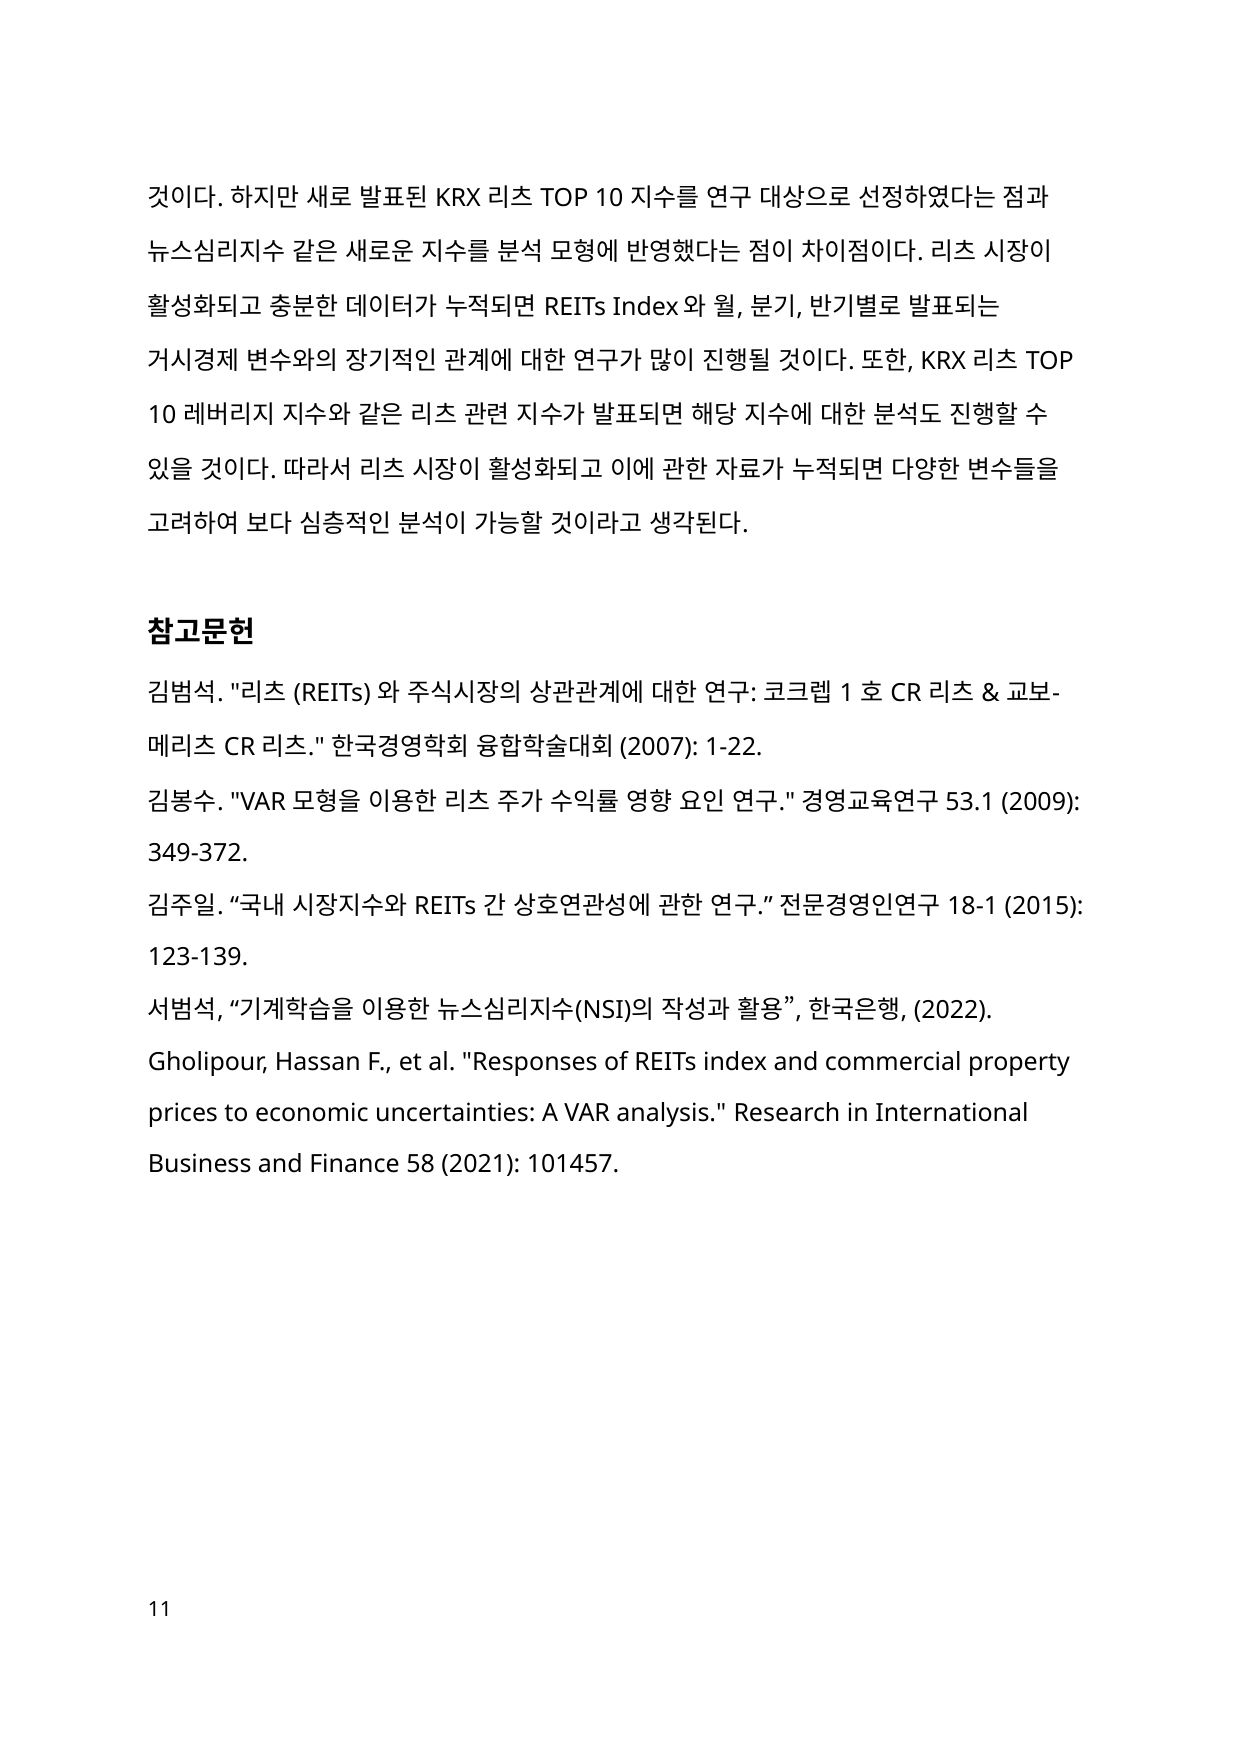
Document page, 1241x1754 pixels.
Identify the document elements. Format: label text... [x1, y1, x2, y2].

text 김봉수. "VAR 모형을 이용한 리츠 주가 수익률 영향 요인 연구." 경영교육연구 53.1 (2009): 349-372. [148, 781, 1092, 868]
text Gholipour, Hassan F., et al. "Responses of REITs index and commercial property prices to economic uncertainties: A VAR analysis." Research in International Business and Finance 58 (2021): 101457. [148, 1044, 1092, 1180]
text 김범석. "리츠 (REITs) 와 주식시장의 상관관계에 대한 연구: 코크렙 1 호 CR 리츠 & 교보-메리츠 CR 리츠." 한국경영학회 융합학술대회 (2007): 1-22. [148, 672, 1092, 763]
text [148, 177, 1092, 540]
text 김주일. “국내 시장지수와 REITs 간 상호연관성에 관한 연구.” 전문경영인연구 18-1 (2015): 123-139. [148, 885, 1092, 973]
text 서범석, “기계학습을 이용한 뉴스심리지수(NSI)의 작성과 활용”, 한국은행, (2022). [148, 989, 1092, 1026]
text 참고문헌 [148, 609, 1092, 651]
